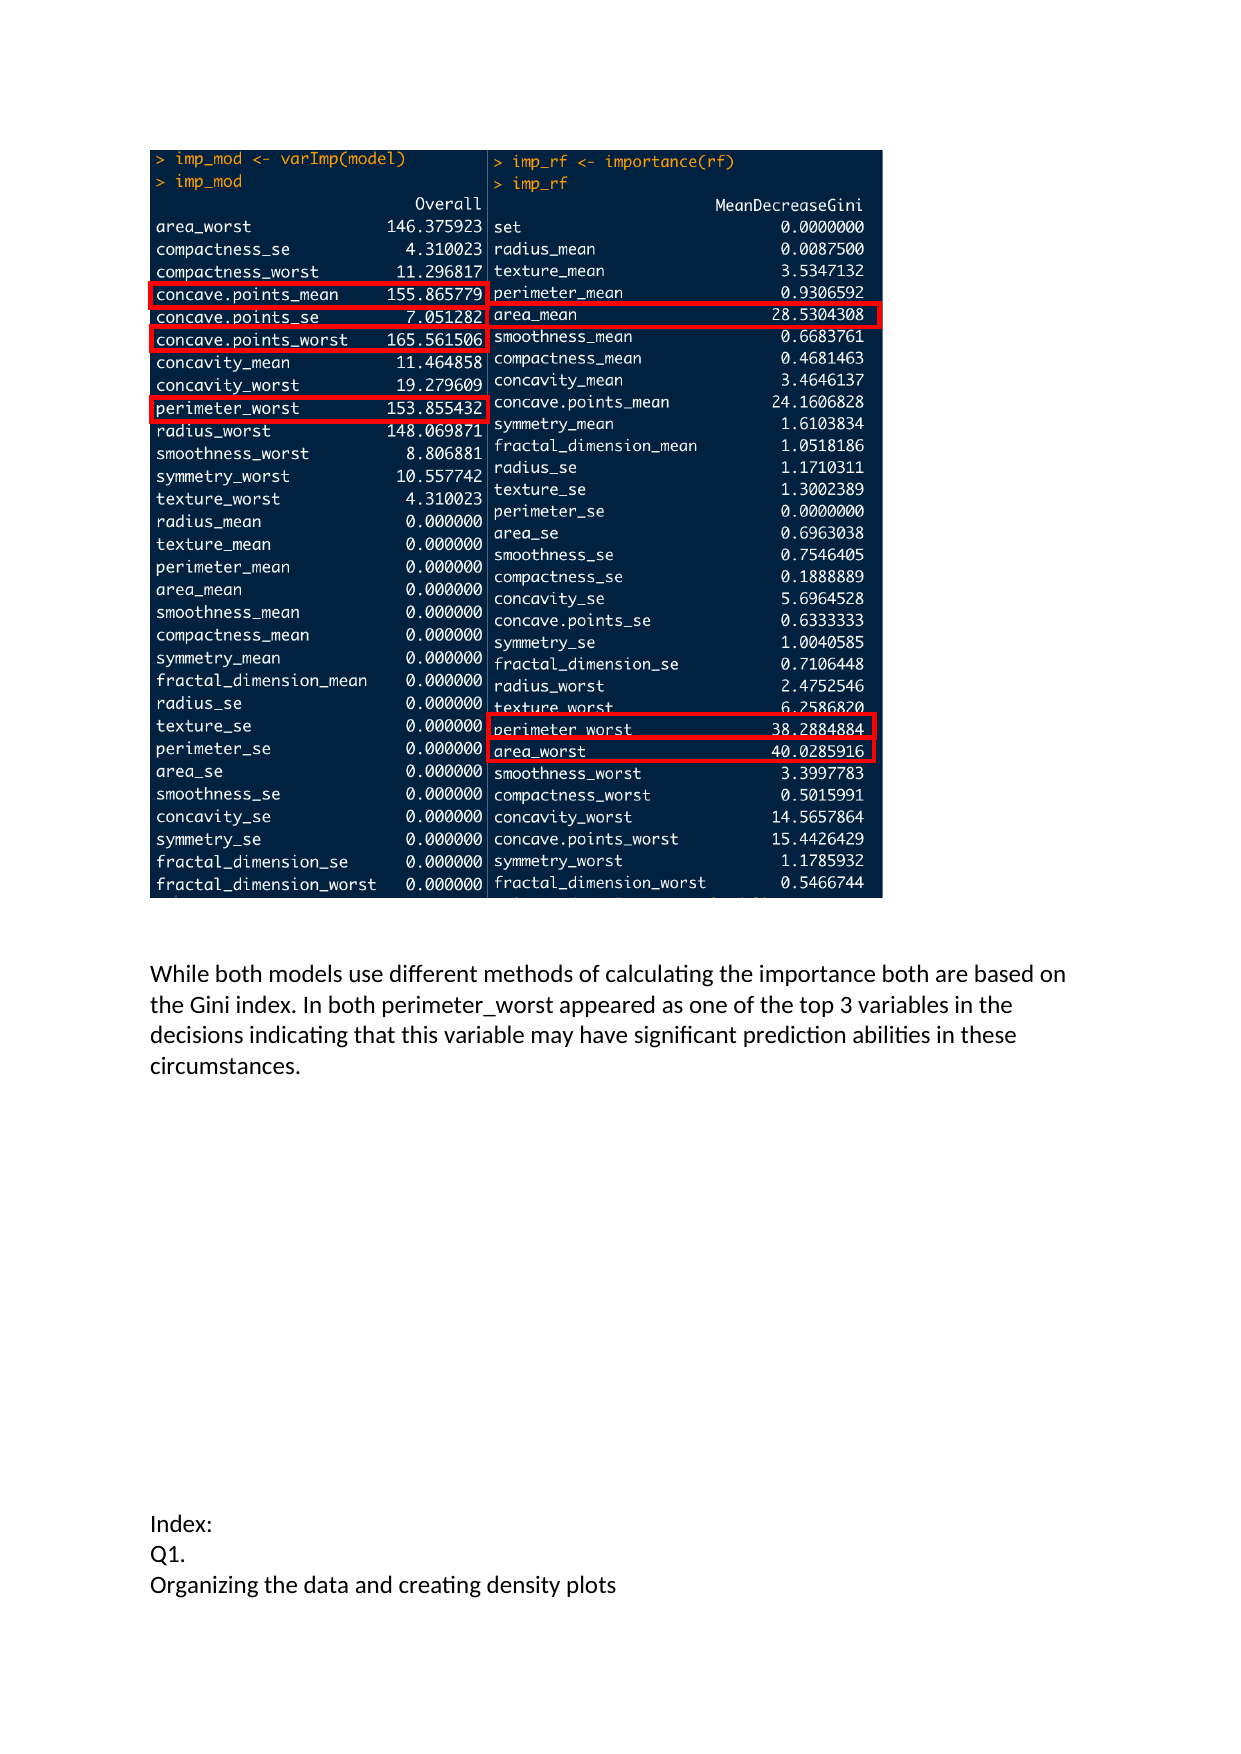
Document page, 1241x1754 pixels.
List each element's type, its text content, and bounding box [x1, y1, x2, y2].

picture [154, 400, 486, 419]
picture [150, 310, 485, 324]
picture [153, 286, 485, 305]
text Index: [150, 1508, 1090, 1538]
text Q1. [150, 1538, 1090, 1569]
picture [154, 329, 485, 348]
text Organizing the data and creating density plots [150, 1569, 1090, 1599]
picture [150, 150, 883, 898]
picture [489, 306, 877, 325]
text While both models use different methods of calculating the importance both are based on the Gini index. In both perimeter_worst appeared as one of the top 3 variables in the decisions indicating that this variable may have significant prediction abilities in these circumstances. [150, 959, 1090, 1081]
